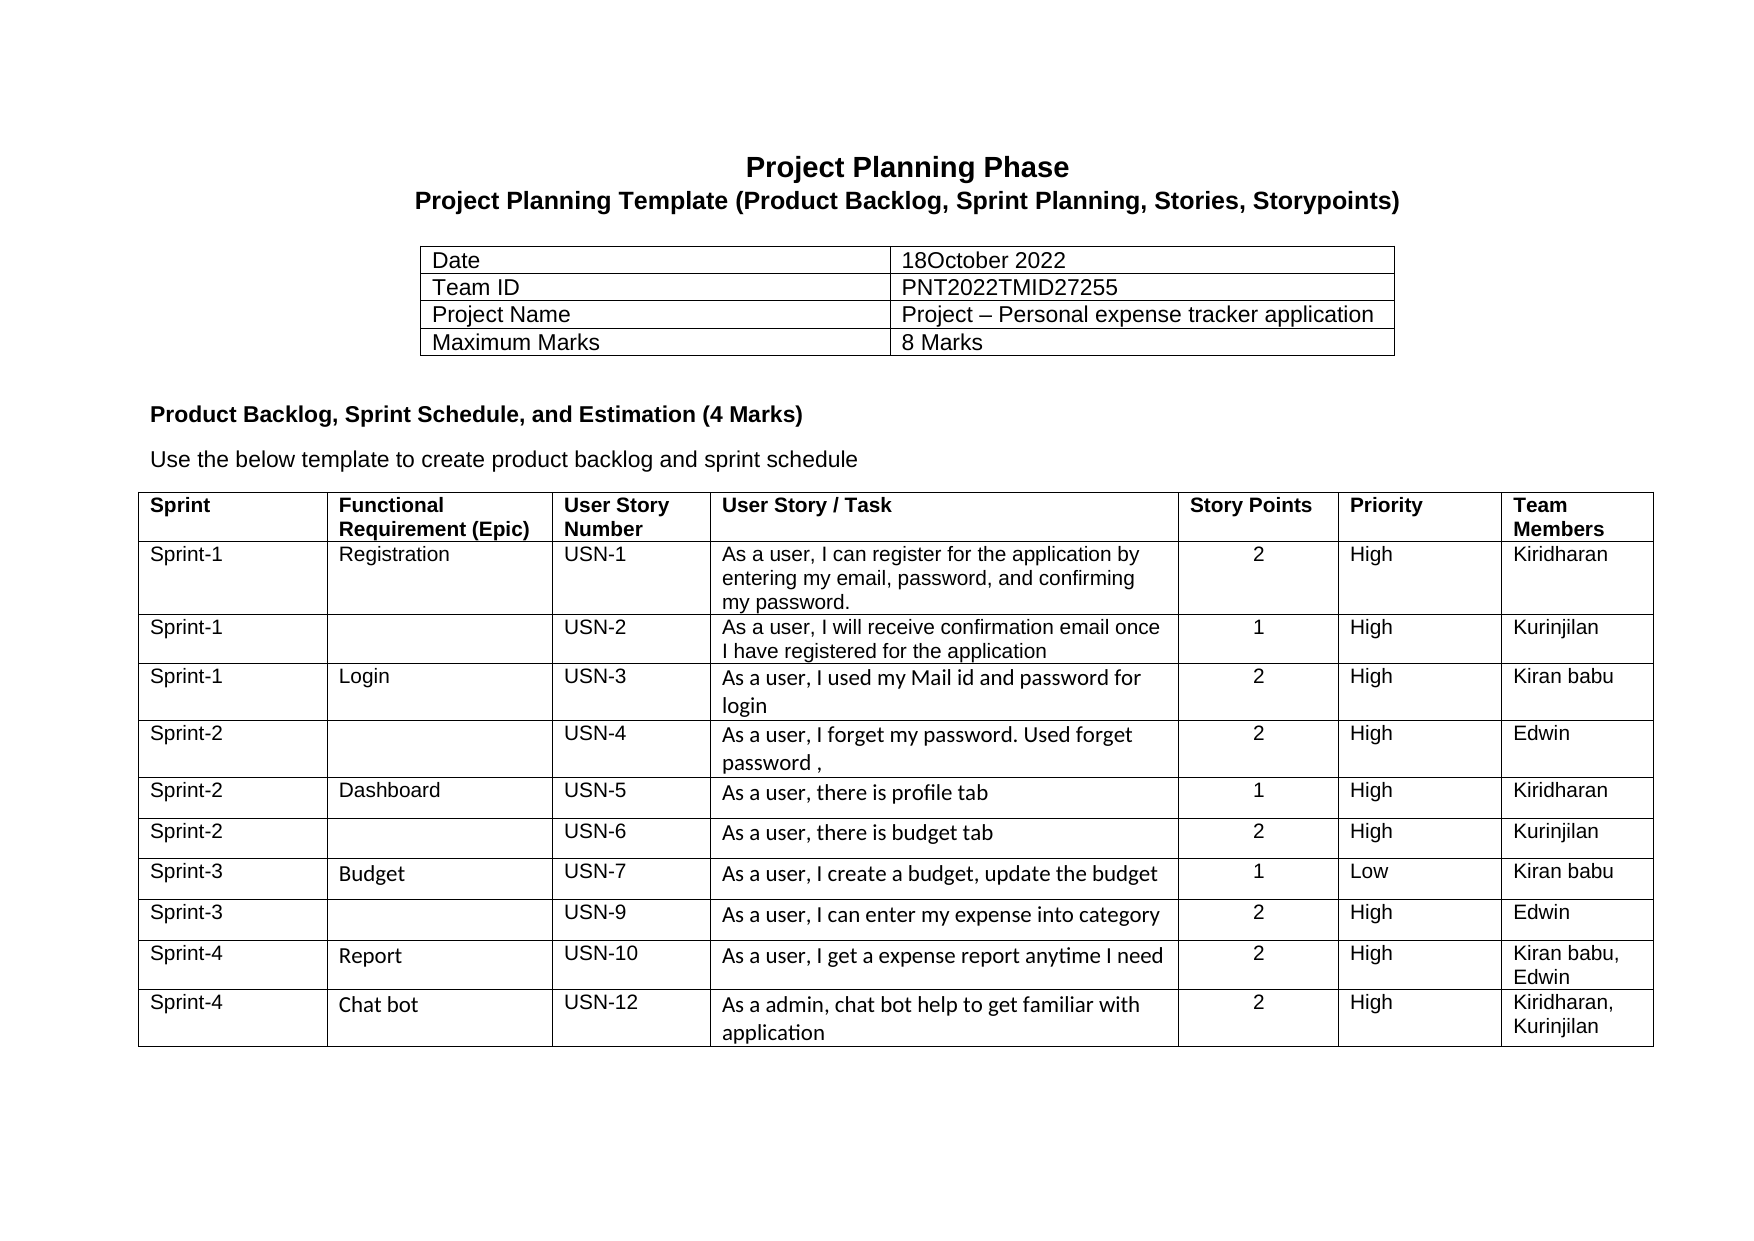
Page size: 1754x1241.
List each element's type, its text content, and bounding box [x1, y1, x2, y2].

text Use the below template to create product backlog and sprint schedule [150, 446, 1665, 473]
text Project Planning Phase [150, 150, 1665, 183]
table_header Priority [1339, 493, 1501, 541]
table_cell Kiran babu [1502, 859, 1653, 899]
table_cell Edwin [1502, 900, 1653, 940]
table_cell USN-2 [553, 615, 710, 662]
table_cell High [1339, 778, 1501, 817]
table_cell As a admin, chat bot help to get familiar with application [711, 990, 1178, 1046]
table_cell Sprint-1 [139, 615, 327, 662]
table_cell Project – Personal expense tracker application [891, 301, 1394, 328]
table_cell 1 [1179, 615, 1338, 662]
table_header Sprint [139, 493, 327, 541]
table_cell 2 [1179, 721, 1338, 777]
table_cell USN-3 [553, 664, 710, 719]
table_cell Low [1339, 859, 1501, 899]
table_cell [328, 615, 552, 662]
text Product Backlog, Sprint Schedule, and Estimation (4 Marks) [150, 401, 1665, 428]
table_cell As a user, I can register for the application by entering my email, password, and confirming my password. [711, 542, 1178, 613]
table_cell Team ID [421, 274, 890, 300]
table_cell High [1339, 941, 1501, 989]
table_cell [328, 819, 552, 858]
table_cell Sprint-1 [139, 664, 327, 719]
table_cell High [1339, 900, 1501, 940]
table_cell As a user, I create a budget, update the budget [711, 859, 1178, 899]
table_cell USN-1 [553, 542, 710, 613]
table_cell Kurinjilan [1502, 615, 1653, 662]
table_cell 2 [1179, 542, 1338, 613]
table_cell USN-6 [553, 819, 710, 858]
table_cell USN-5 [553, 778, 710, 817]
table_cell Chat bot [328, 990, 552, 1046]
table_cell Sprint-3 [139, 900, 327, 940]
table_cell High [1339, 664, 1501, 719]
table_cell 1 [1179, 778, 1338, 817]
table_cell Sprint-1 [139, 542, 327, 613]
table_cell 1 [1179, 859, 1338, 899]
table_cell 2 [1179, 941, 1338, 989]
table_cell High [1339, 542, 1501, 613]
table_cell As a user, I will receive confirmation email once I have registered for the application [711, 615, 1178, 662]
table_header 18October 2022 [891, 247, 1394, 273]
table_cell High [1339, 721, 1501, 777]
table_header User Story Number [553, 493, 710, 541]
table_cell Sprint-2 [139, 721, 327, 777]
table_cell As a user, there is budget tab [711, 819, 1178, 858]
table_cell As a user, I get a expense report anytime I need [711, 941, 1178, 989]
table_cell USN-4 [553, 721, 710, 777]
table_cell 2 [1179, 900, 1338, 940]
table_cell As a user, I used my Mail id and password for login [711, 664, 1178, 719]
table_cell Kiridharan [1502, 778, 1653, 817]
table_cell Kurinjilan [1502, 819, 1653, 858]
table_header Story Points [1179, 493, 1338, 541]
table_header User Story / Task [711, 493, 1178, 541]
table_cell Kiridharan [1502, 542, 1653, 613]
table_cell As a user, I can enter my expense into category [711, 900, 1178, 940]
table_cell Sprint-4 [139, 941, 327, 989]
table_cell As a user, there is profile tab [711, 778, 1178, 817]
table_cell Registration [328, 542, 552, 613]
table_cell High [1339, 819, 1501, 858]
table_cell 2 [1179, 990, 1338, 1046]
table_cell High [1339, 990, 1501, 1046]
table_cell Sprint-2 [139, 819, 327, 858]
table_header Team Members [1502, 493, 1653, 541]
table_cell 2 [1179, 664, 1338, 719]
table_cell Project Name [421, 301, 890, 328]
table_cell 2 [1179, 819, 1338, 858]
table_cell Login [328, 664, 552, 719]
table_cell USN-12 [553, 990, 710, 1046]
table_cell [328, 721, 552, 777]
table_cell 8 Marks [891, 329, 1394, 355]
table_header Functional Requirement (Epic) [328, 493, 552, 541]
table_cell Budget [328, 859, 552, 899]
table_cell Kiran babu [1502, 664, 1653, 719]
table_cell [328, 900, 552, 940]
table_cell PNT2022TMID27255 [891, 274, 1394, 300]
table_cell USN-10 [553, 941, 710, 989]
table_cell USN-7 [553, 859, 710, 899]
table_cell Kiridharan, Kurinjilan [1502, 990, 1653, 1046]
table_header Date [421, 247, 890, 273]
table_cell Dashboard [328, 778, 552, 817]
text Project Planning Template (Product Backlog, Sprint Planning, Stories, Storypoints) [150, 186, 1665, 215]
table_cell Sprint-4 [139, 990, 327, 1046]
table_cell Maximum Marks [421, 329, 890, 355]
table_cell Report [328, 941, 552, 989]
table_cell USN-9 [553, 900, 710, 940]
table_cell Kiran babu, Edwin [1502, 941, 1653, 989]
table_cell Sprint-3 [139, 859, 327, 899]
table_cell High [1339, 615, 1501, 662]
table_cell Sprint-2 [139, 778, 327, 817]
table_cell Edwin [1502, 721, 1653, 777]
table_cell As a user, I forget my password. Used forget password , [711, 721, 1178, 777]
